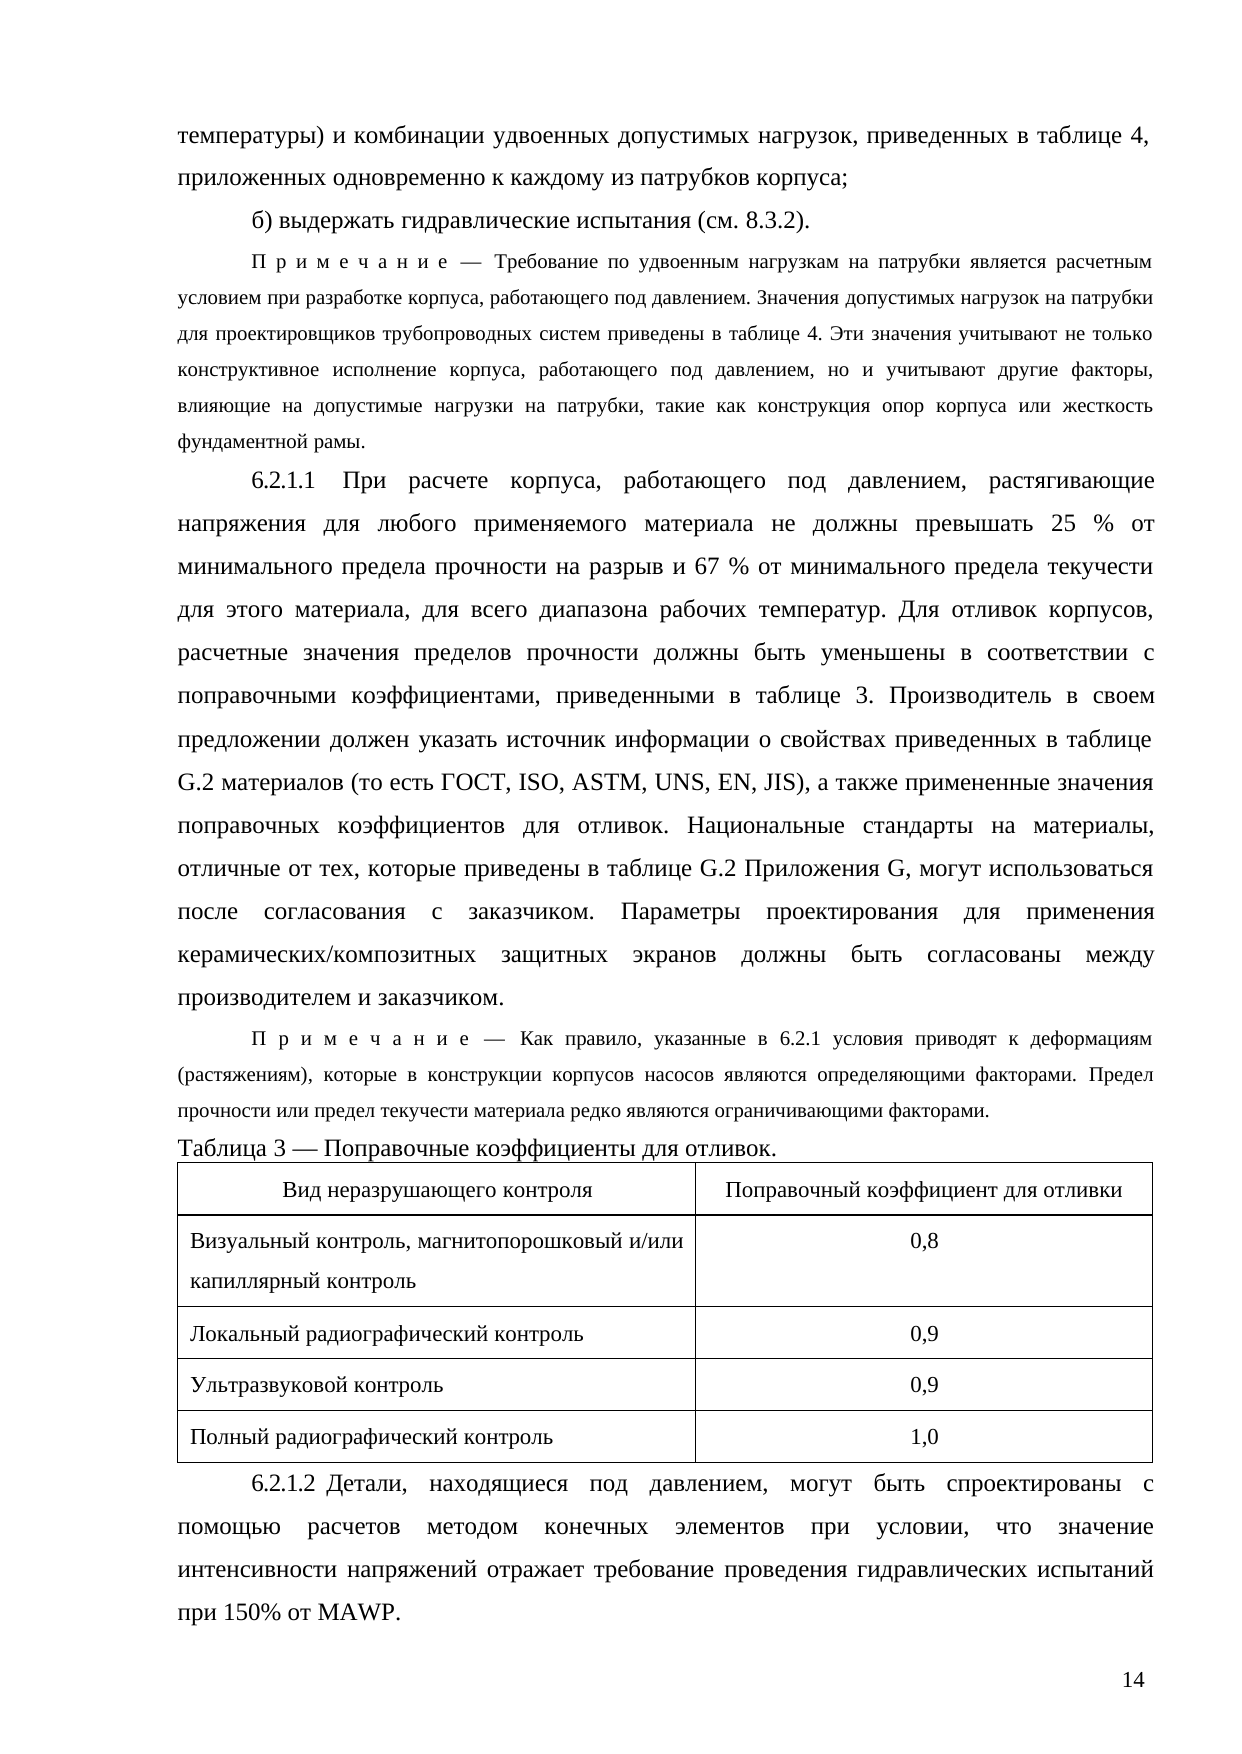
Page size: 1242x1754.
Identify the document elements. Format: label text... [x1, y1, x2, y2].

table_cell Полный радиографический контроль [178, 1411, 695, 1462]
table_cell 0,8 [696, 1216, 1152, 1306]
text П р и м е ч а н и е — Требование по удвоенным нагрузкам на патрубки является расчетным условием при разработке корпуса, работающего под давлением. Значения допустимых нагрузок на патрубки для проектировщиков трубопроводных систем приведены в таблице 4. Эти значения учитывают не только конструктивное исполнение корпуса, работающего под давлением, но и учитывают другие факторы, влияющие на допустимые нагрузки на патрубки, такие как конструкция опор корпуса или жесткость фундаментной рамы. [177, 249, 1153, 453]
table_cell Визуальный контроль, магнитопорошковый и/или капиллярный контроль [178, 1216, 695, 1306]
table_cell Ультразвуковой контроль [178, 1359, 695, 1410]
text б) выдержать гидравлические испытания (см. 8.3.2). [251, 206, 1206, 234]
text G.2 материалов (то есть ГОСТ, ISO, ASTM, UNS, EN, JIS), а также примененные значения поправочных коэффициентов для отливок. Национальные стандарты на материалы, отличные от тех, которые приведены в таблице G.2 Приложения G, могут использоваться после согласования с заказчиком. Параметры проектирования для применения керамических/композитных защитных экранов должны быть согласованы между производителем и заказчиком. [177, 767, 1155, 1011]
table_cell 0,9 [696, 1359, 1152, 1410]
table_cell 1,0 [696, 1411, 1152, 1462]
table_header Вид неразрушающего контроля [178, 1163, 695, 1214]
list При расчете корпуса, работающего под давлением, растягивающие напряжения для любого применяемого материала не должны превышать 25 % от минимального предела прочности на разрыв и 67 % от минимального предела текучести для этого материала, для всего диапазона рабочих температур. Для отливок корпусов, расчетные значения пределов прочности должны быть уменьшены в соответствии с поправочными коэффициентами, приведенными в таблице 3. Производитель в своем предложении должен указать источник информации о свойствах приведенных в таблице [177, 465, 1155, 752]
table_cell 0,9 [696, 1307, 1152, 1358]
table_header Поправочный коэффициент для отливки [696, 1163, 1152, 1214]
text Таблица 3 — Поправочные коэффициенты для отливок. [177, 1134, 1206, 1162]
text температуры) и комбинации удвоенных допустимых нагрузок, приведенных в таблице 4, приложенных одновременно к каждому из патрубков корпуса; [177, 120, 1206, 191]
list Детали, находящиеся под давлением, могут быть спроектированы с помощью расчетов методом конечных элементов при условии, что значение интенсивности напряжений отражает требование проведения гидравлических испытаний при 150% от MAWP. [177, 1468, 1154, 1626]
table_cell Локальный радиографический контроль [178, 1307, 695, 1358]
text П р и м е ч а н и е — Как правило, указанные в 6.2.1 условия приводят к деформациям (растяжениям), которые в конструкции корпусов насосов являются определяющими факторами. Предел прочности или предел текучести материала редко являются ограничивающими факторами. [177, 1026, 1154, 1122]
